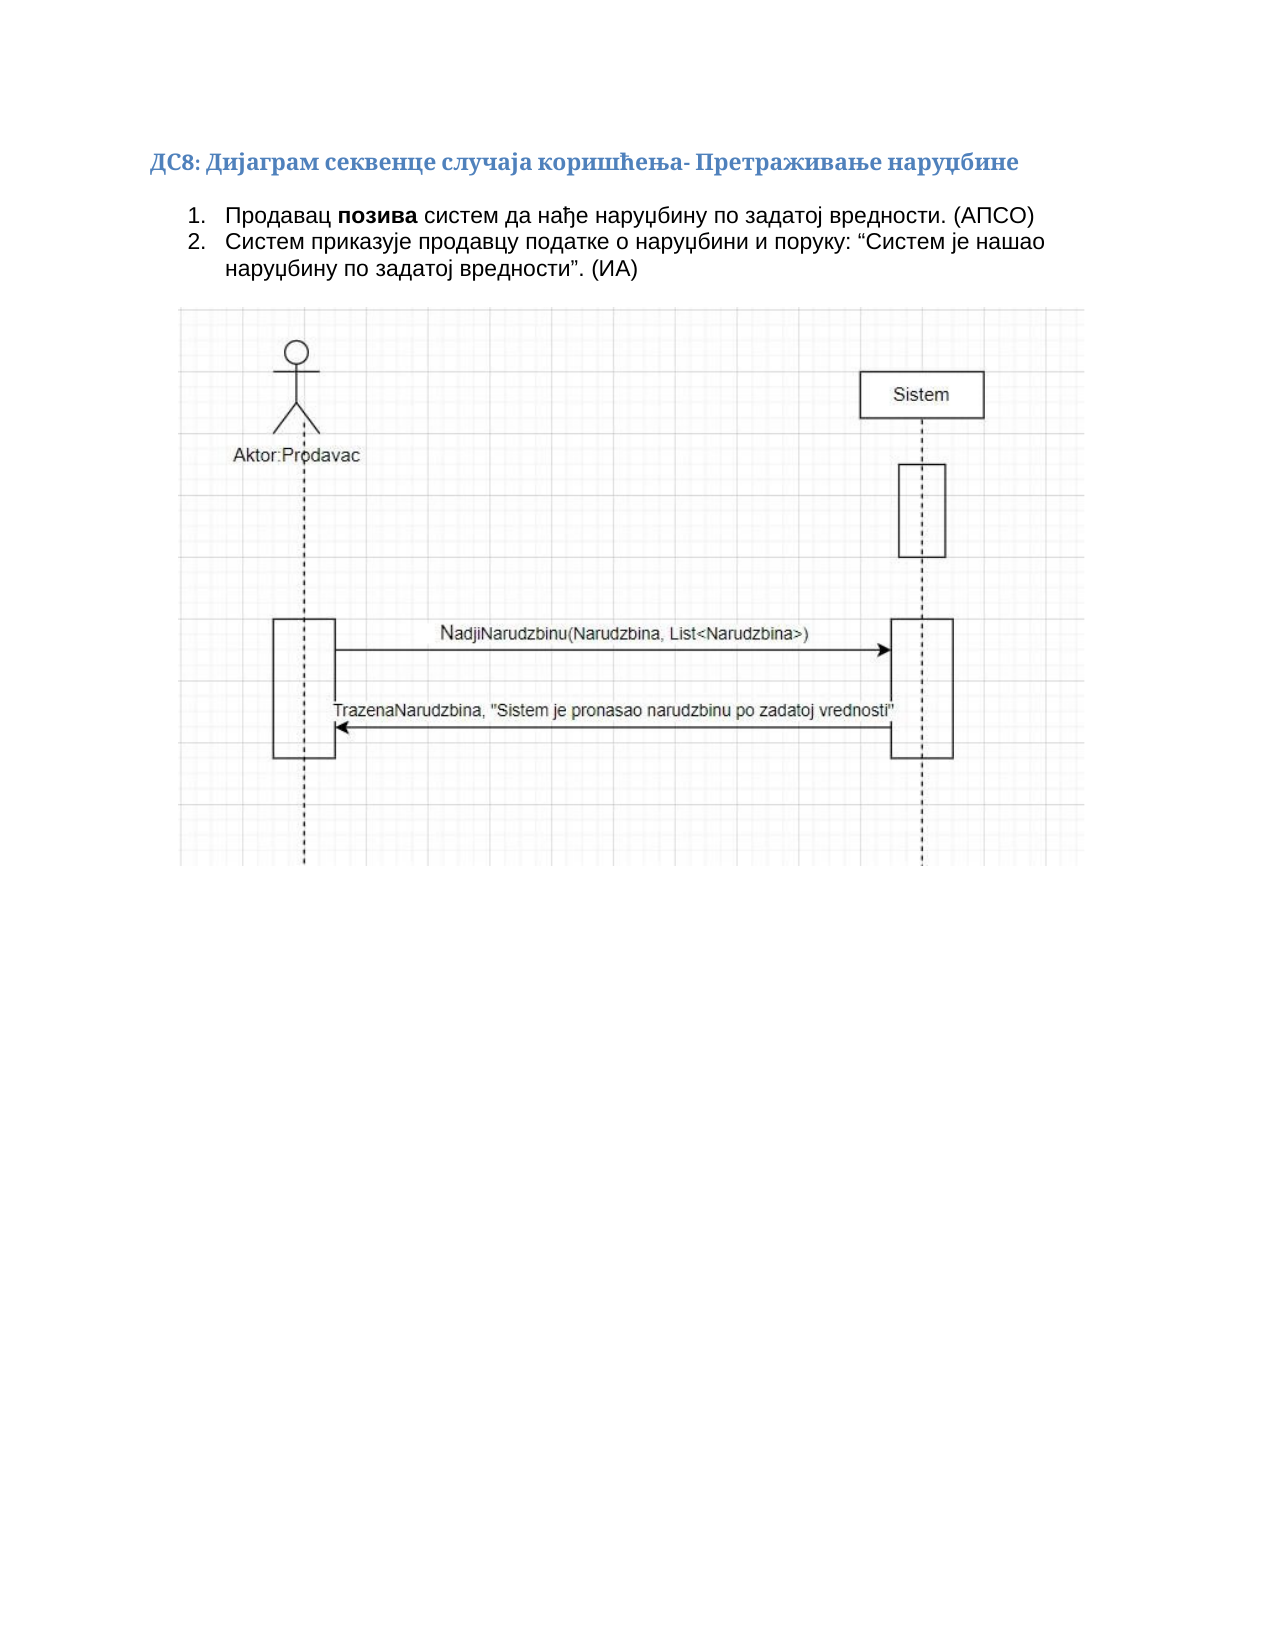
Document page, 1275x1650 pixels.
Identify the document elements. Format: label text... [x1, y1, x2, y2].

list Продавац позива систем да нађе наруџбину по задатој вредности. (АПСО) [187, 202, 1260, 228]
text ДС8: Дијаграм секвенце случаја коришћења- Претраживање наруџбине [150, 150, 1260, 176]
list Систем приказује продавцу податке о наруџбини и поруку: “Систем је нашао наруџбину по задатој вредности”. (ИА) [187, 228, 1046, 281]
picture [178, 307, 1085, 866]
